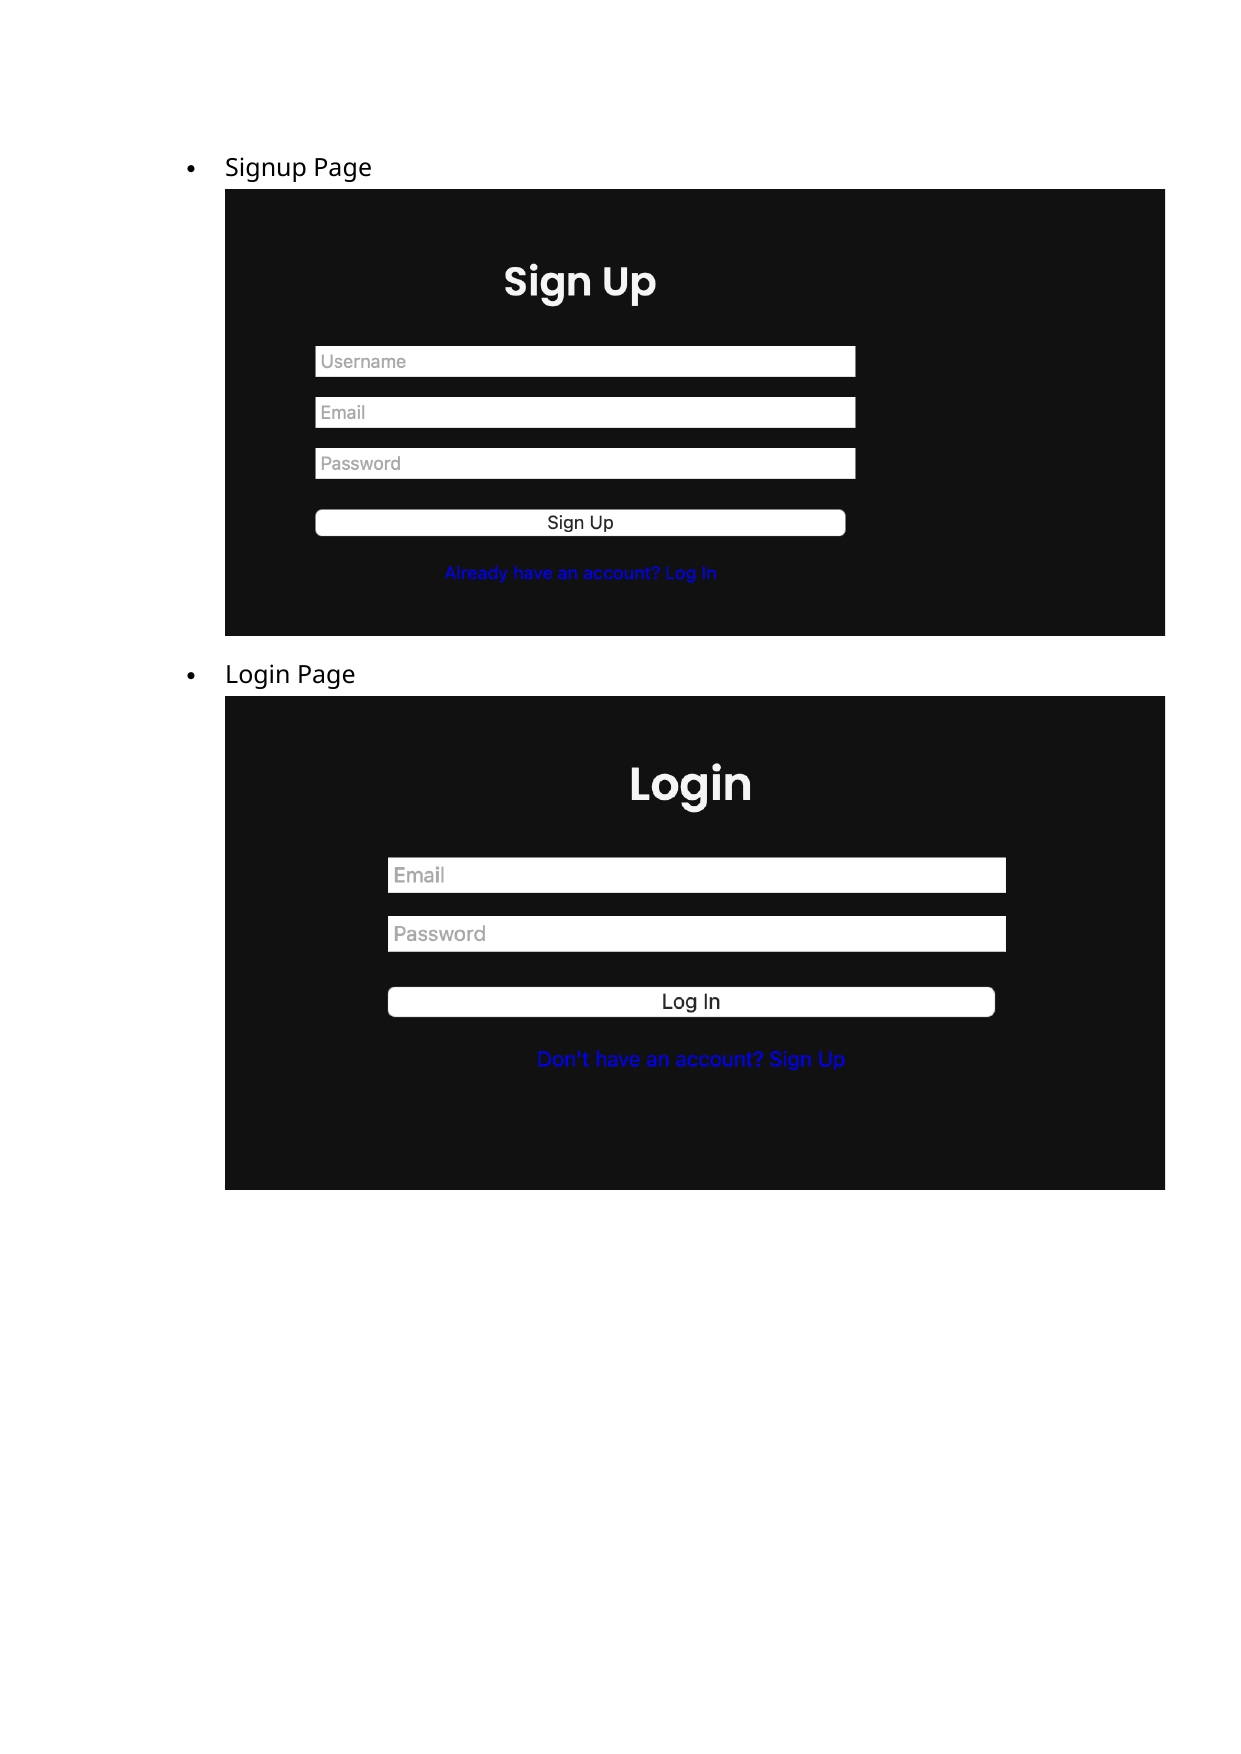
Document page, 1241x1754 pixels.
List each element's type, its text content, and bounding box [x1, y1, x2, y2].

picture [225, 696, 1166, 1190]
picture [225, 189, 1166, 636]
